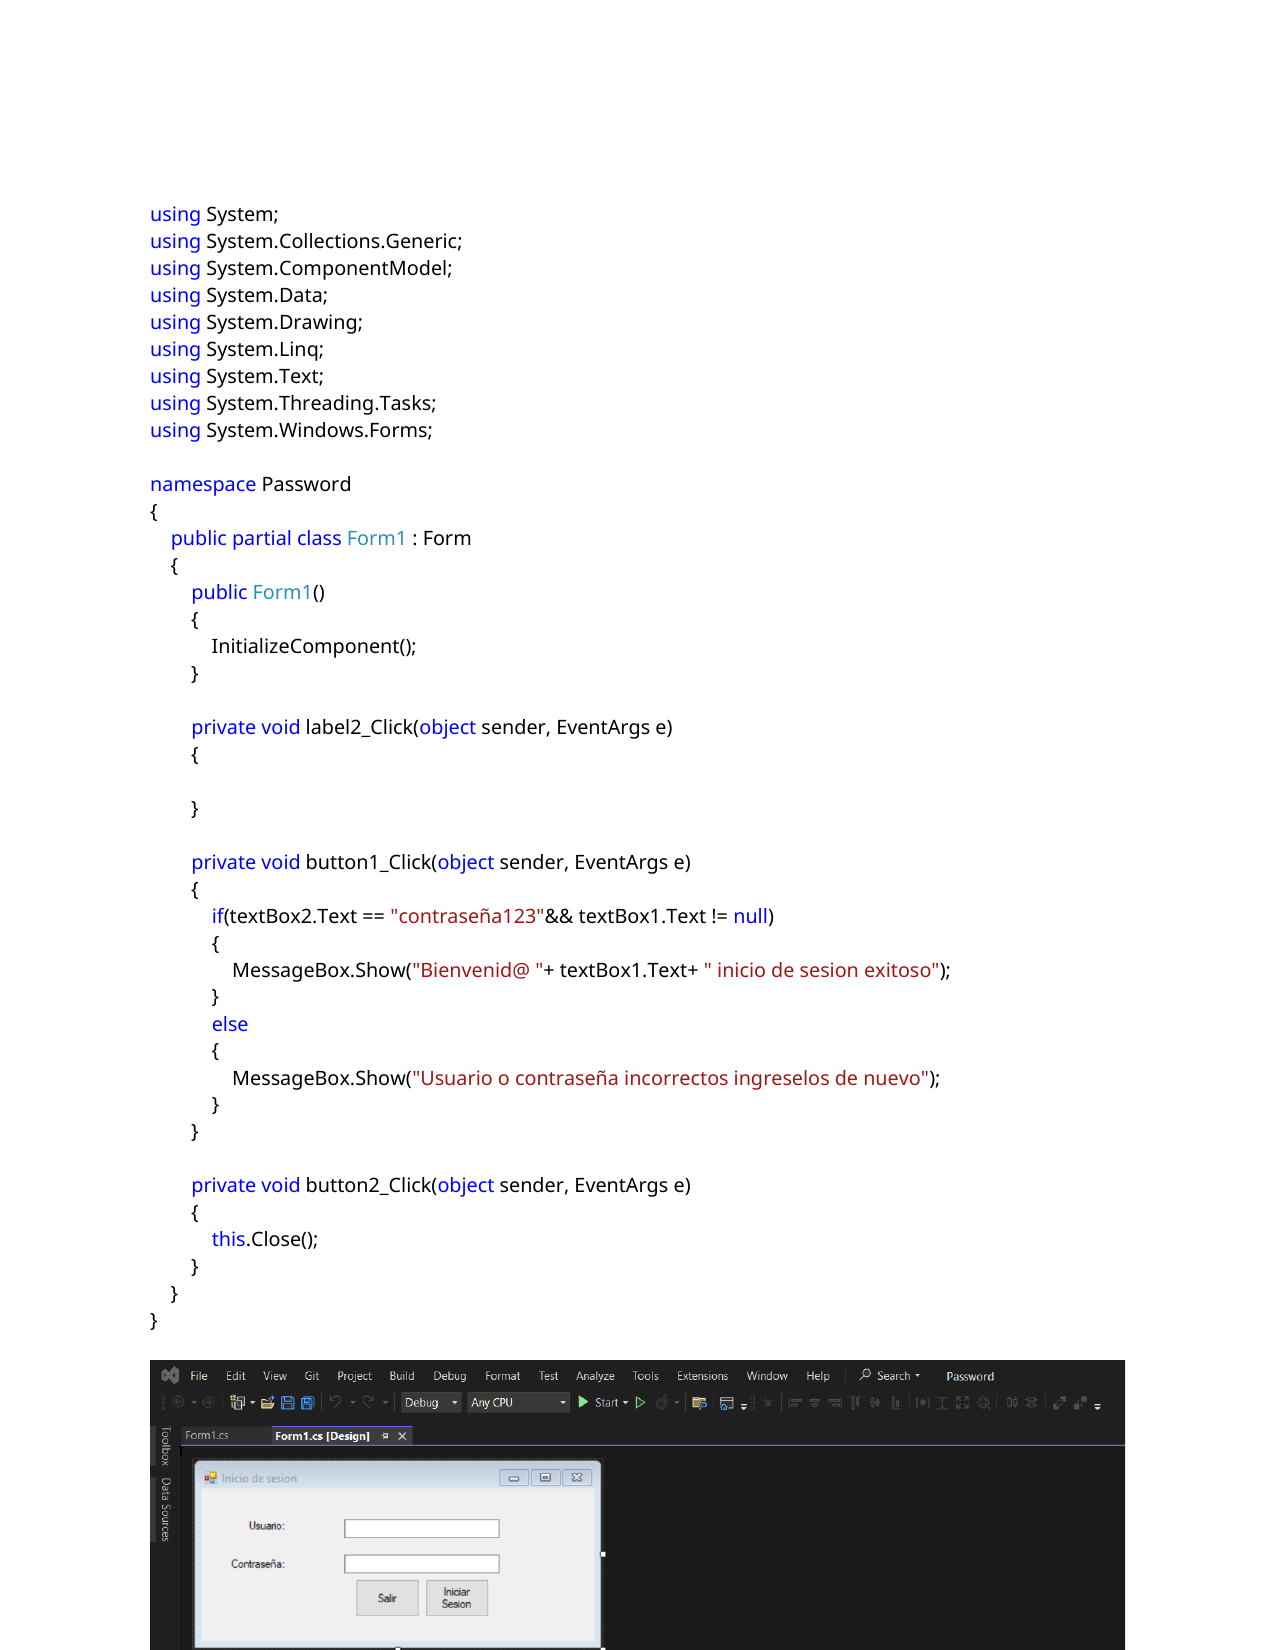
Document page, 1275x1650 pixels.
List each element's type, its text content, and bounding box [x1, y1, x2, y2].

text if(textBox2.Text == "contraseña123"&& textBox1.Text != null) [150, 902, 1125, 929]
text private void button2_Click(object sender, EventArgs e) [150, 1172, 1125, 1199]
text else [150, 1010, 1125, 1037]
text } [150, 1091, 1125, 1118]
text using System.Threading.Tasks; [150, 389, 1125, 416]
picture [150, 1360, 1125, 1650]
text } [150, 794, 1125, 821]
text public Form1() [150, 578, 1125, 605]
text { [150, 497, 1125, 524]
text MessageBox.Show("Usuario o contraseña incorrectos ingreselos de nuevo"); [150, 1064, 1125, 1091]
text InitializeComponent(); [150, 632, 1125, 659]
text } [150, 659, 1125, 686]
text { [150, 740, 1125, 767]
text } [150, 1307, 1125, 1333]
text namespace Password [150, 470, 1125, 497]
text using System.Windows.Forms; [150, 416, 1125, 443]
text { [150, 551, 1125, 578]
text { [150, 1199, 1125, 1226]
text MessageBox.Show("Bienvenid@ "+ textBox1.Text+ " inicio de sesion exitoso"); [150, 956, 1125, 983]
text private void button1_Click(object sender, EventArgs e) [150, 848, 1125, 875]
text using System.ComponentModel; [150, 254, 1125, 281]
text { [150, 875, 1125, 902]
text } [150, 1118, 1125, 1145]
text using System.Drawing; [150, 308, 1125, 335]
text { [150, 1037, 1125, 1064]
text } [150, 983, 1125, 1010]
text using System; [150, 200, 1125, 227]
text this.Close(); [150, 1226, 1125, 1253]
text { [150, 929, 1125, 956]
text { [150, 605, 1125, 632]
text using System.Linq; [150, 335, 1125, 362]
text } [150, 1279, 1125, 1307]
text using System.Data; [150, 281, 1125, 308]
text private void label2_Click(object sender, EventArgs e) [150, 713, 1125, 740]
text } [150, 1253, 1125, 1279]
text using System.Text; [150, 362, 1125, 389]
text using System.Collections.Generic; [150, 227, 1125, 254]
text public partial class Form1 : Form [150, 524, 1125, 551]
